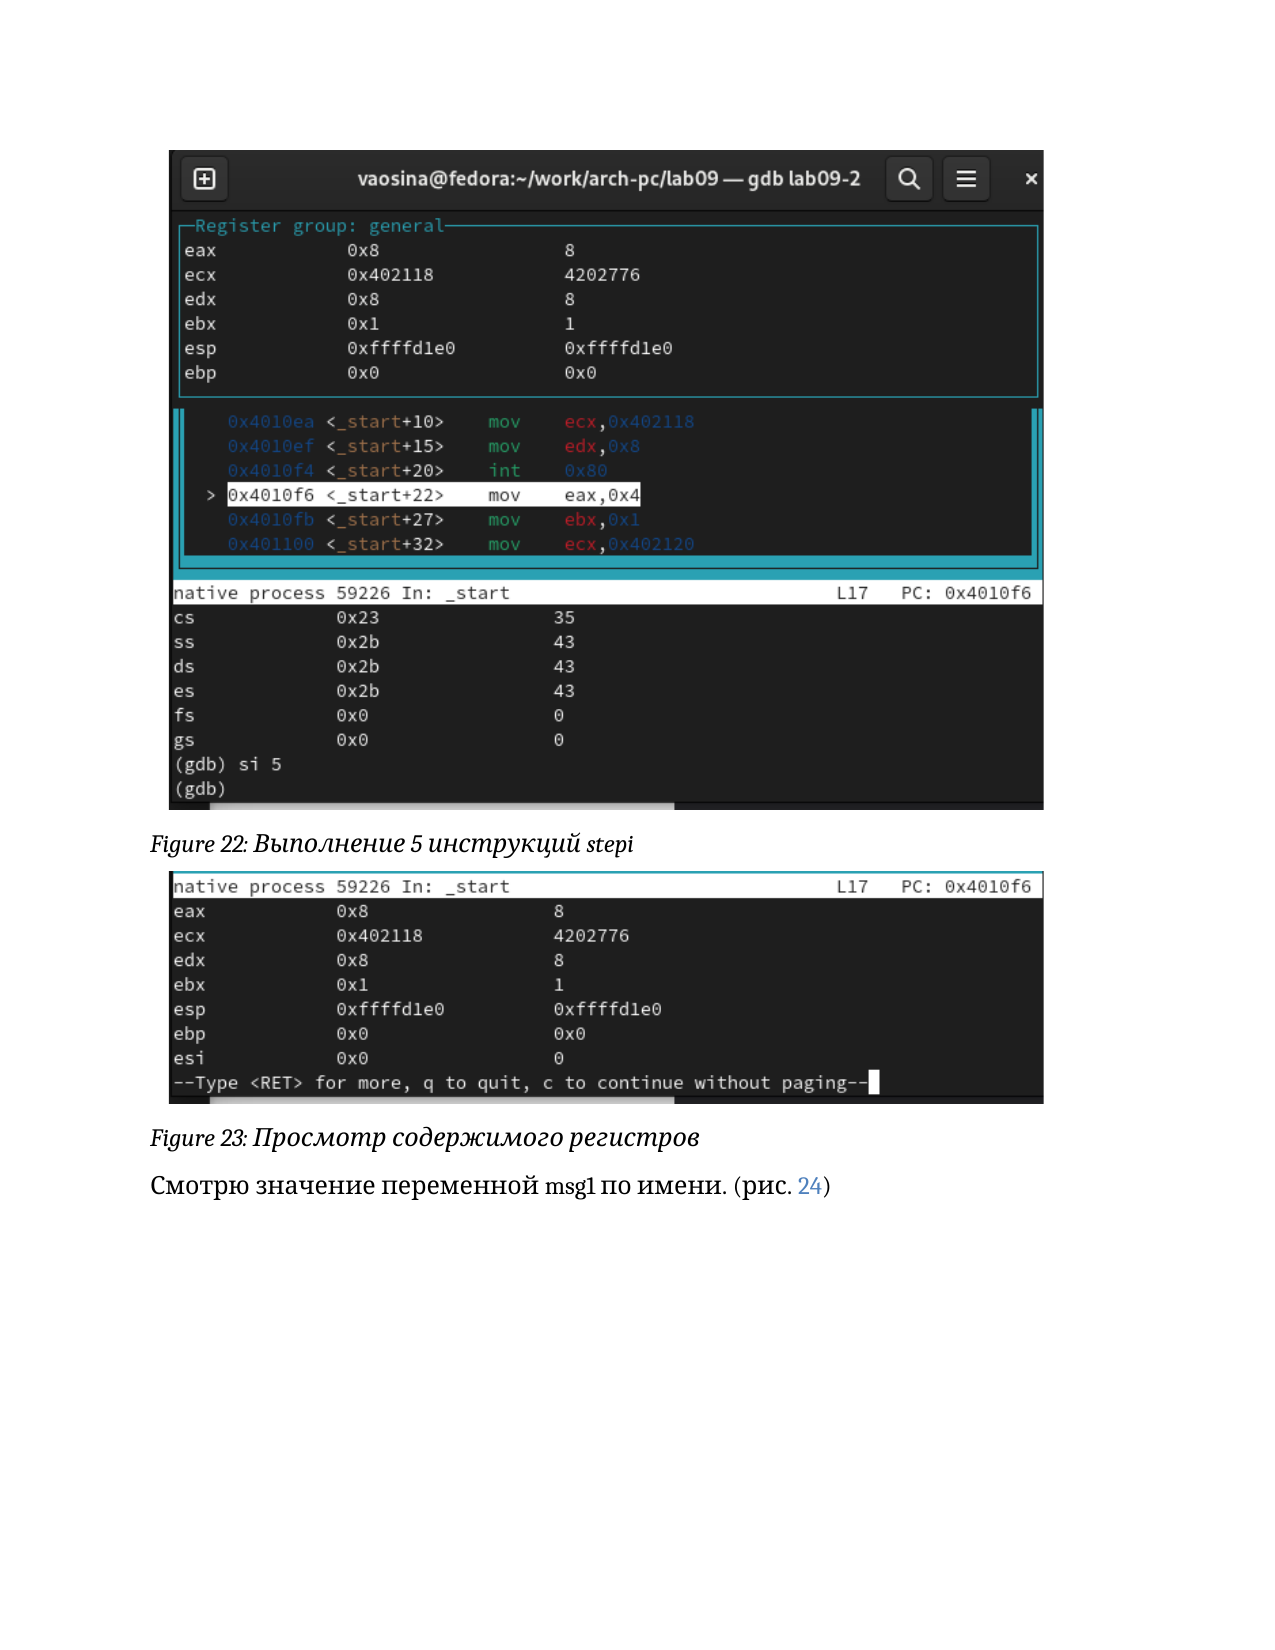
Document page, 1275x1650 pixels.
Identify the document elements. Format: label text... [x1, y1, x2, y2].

picture [168, 150, 1044, 810]
picture [168, 871, 1044, 1104]
text Figure 23: Просмотр содержимого регистров [150, 1124, 1125, 1153]
text Figure 22: Выполнение 5 инструкций stepi [150, 830, 1125, 859]
text Смотрю значение переменной msg1 по имени. (рис. 24) [150, 1172, 1125, 1200]
